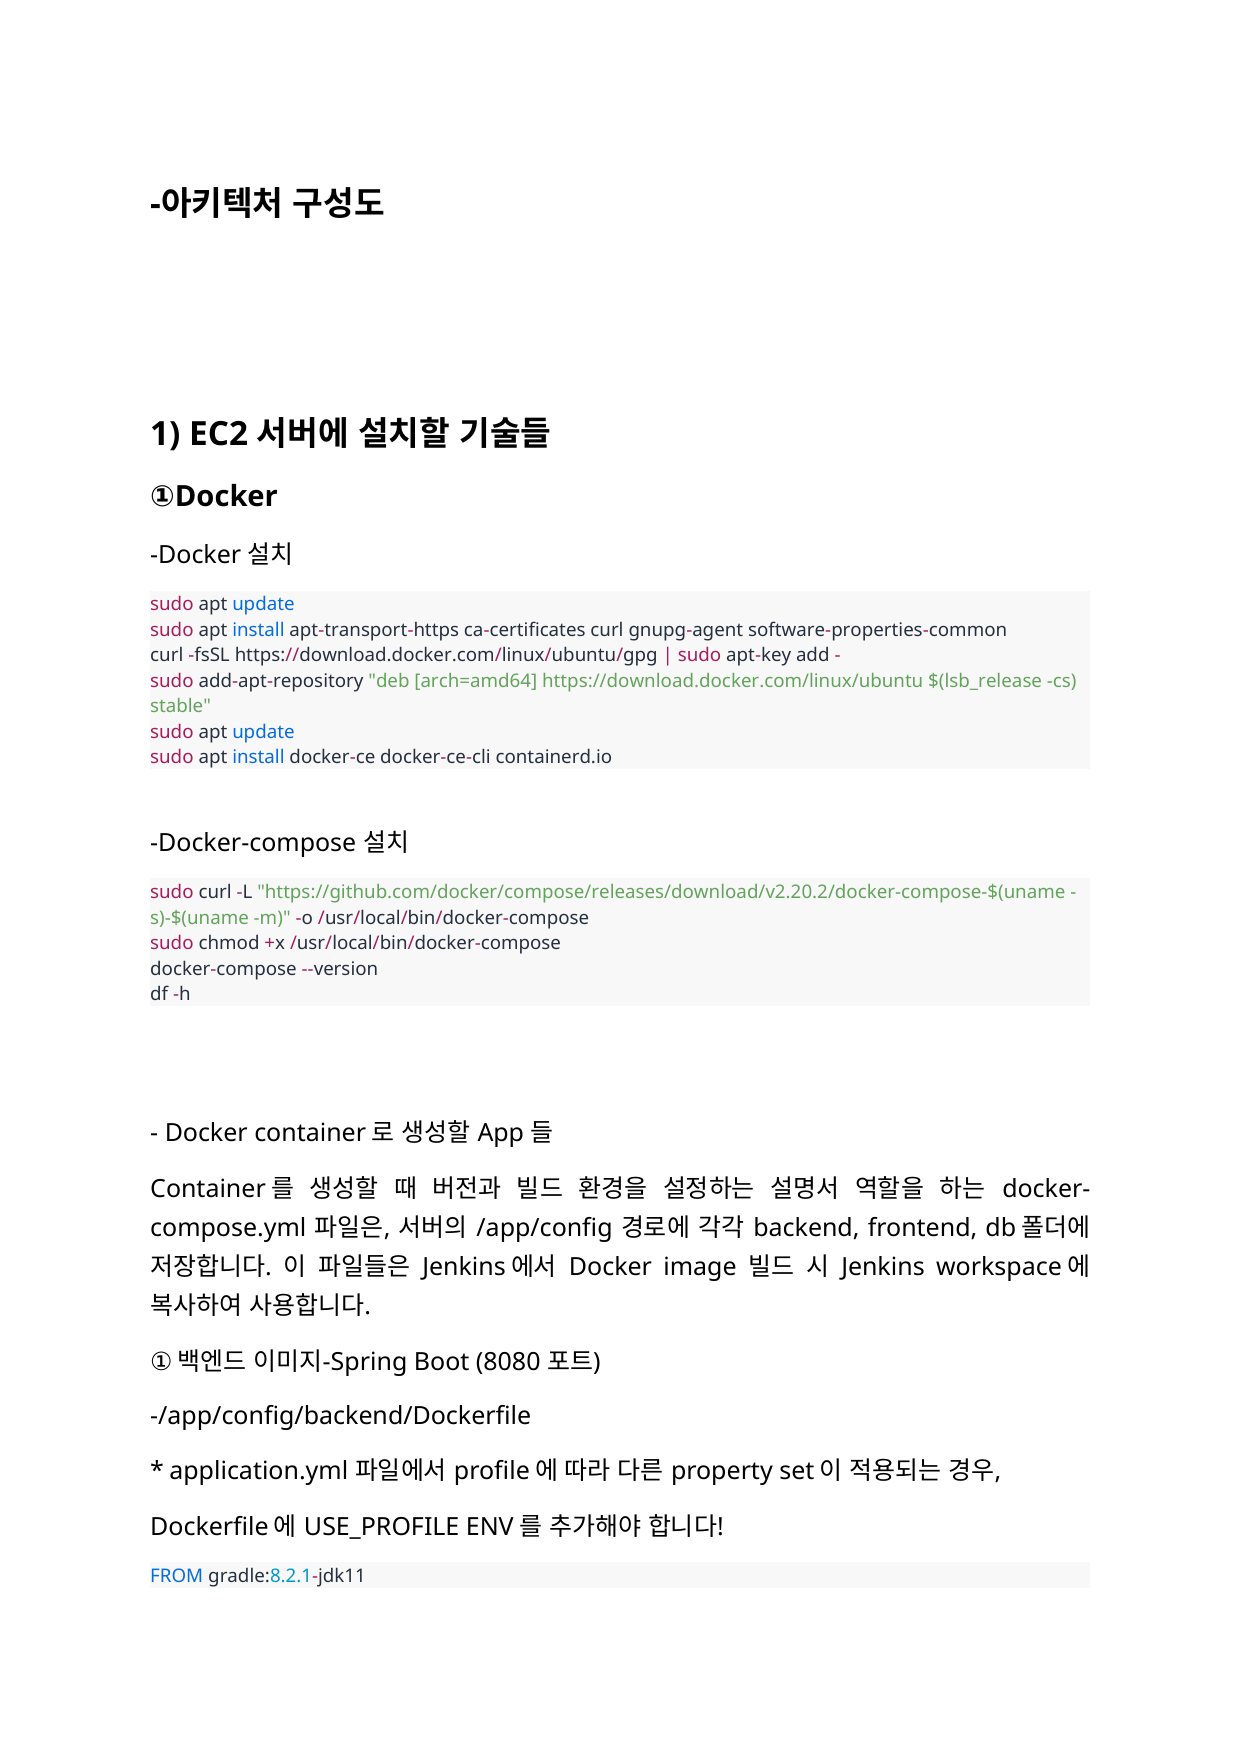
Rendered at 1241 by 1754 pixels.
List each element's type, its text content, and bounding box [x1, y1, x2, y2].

text sudo apt install docker-ce docker-ce-cli containerd.io [150, 744, 1090, 769]
text sudo apt update [150, 718, 1090, 744]
text FROM gradle:8.2.1-jdk11 [150, 1562, 1090, 1588]
text sudo apt update [150, 591, 1090, 616]
text - Docker container로 생성할 App 들 [150, 1113, 1090, 1149]
text -/app/config/backend/Dockerfile [150, 1397, 1090, 1431]
text curl -fsSL https://download.docker.com/linux/ubuntu/gpg | sudo apt-key add - [150, 642, 1090, 667]
text ①Docker [150, 475, 1090, 515]
text sudo apt install apt-transport-https ca-certificates curl gnupg-agent software-properties-common [150, 616, 1090, 642]
text -Docker-compose 설치 [150, 823, 1090, 859]
text sudo add-apt-repository "deb [arch=amd64] https://download.docker.com/linux/ubuntu $(lsb_release -cs) stable" [150, 667, 1090, 718]
text Dockerfile에 USE_PROFILE ENV를 추가해야 합니다! [150, 1506, 1090, 1543]
text 1) EC2 서버에 설치할 기술들 [150, 406, 1090, 455]
text -Docker 설치 [150, 535, 1090, 571]
text ①백엔드 이미지-Spring Boot (8080 포트) [150, 1342, 1090, 1378]
text sudo curl -L "https://github.com/docker/compose/releases/download/v2.20.2/docker-compose-$(uname -s)-$(uname -m)" -o /usr/local/bin/docker-compose [150, 878, 1090, 929]
text docker-compose --version [150, 955, 1090, 981]
text df -h [150, 981, 1090, 1006]
text Container를 생성할 때 버전과 빌드 환경을 설정하는 설명서 역할을 하는 docker-compose.yml 파일은, 서버의 /app/config 경로에 각각 backend, frontend, db폴더에 저장합니다. 이 파일들은 Jenkins에서 Docker image 빌드 시 Jenkins workspace에 복사하여 사용합니다. [150, 1169, 1090, 1322]
text -아키텍처 구성도 [150, 177, 1090, 226]
text sudo chmod +x /usr/local/bin/docker-compose [150, 929, 1090, 955]
text * application.yml 파일에서 profile에 따라 다른 property set이 적용되는 경우, [150, 1451, 1090, 1487]
